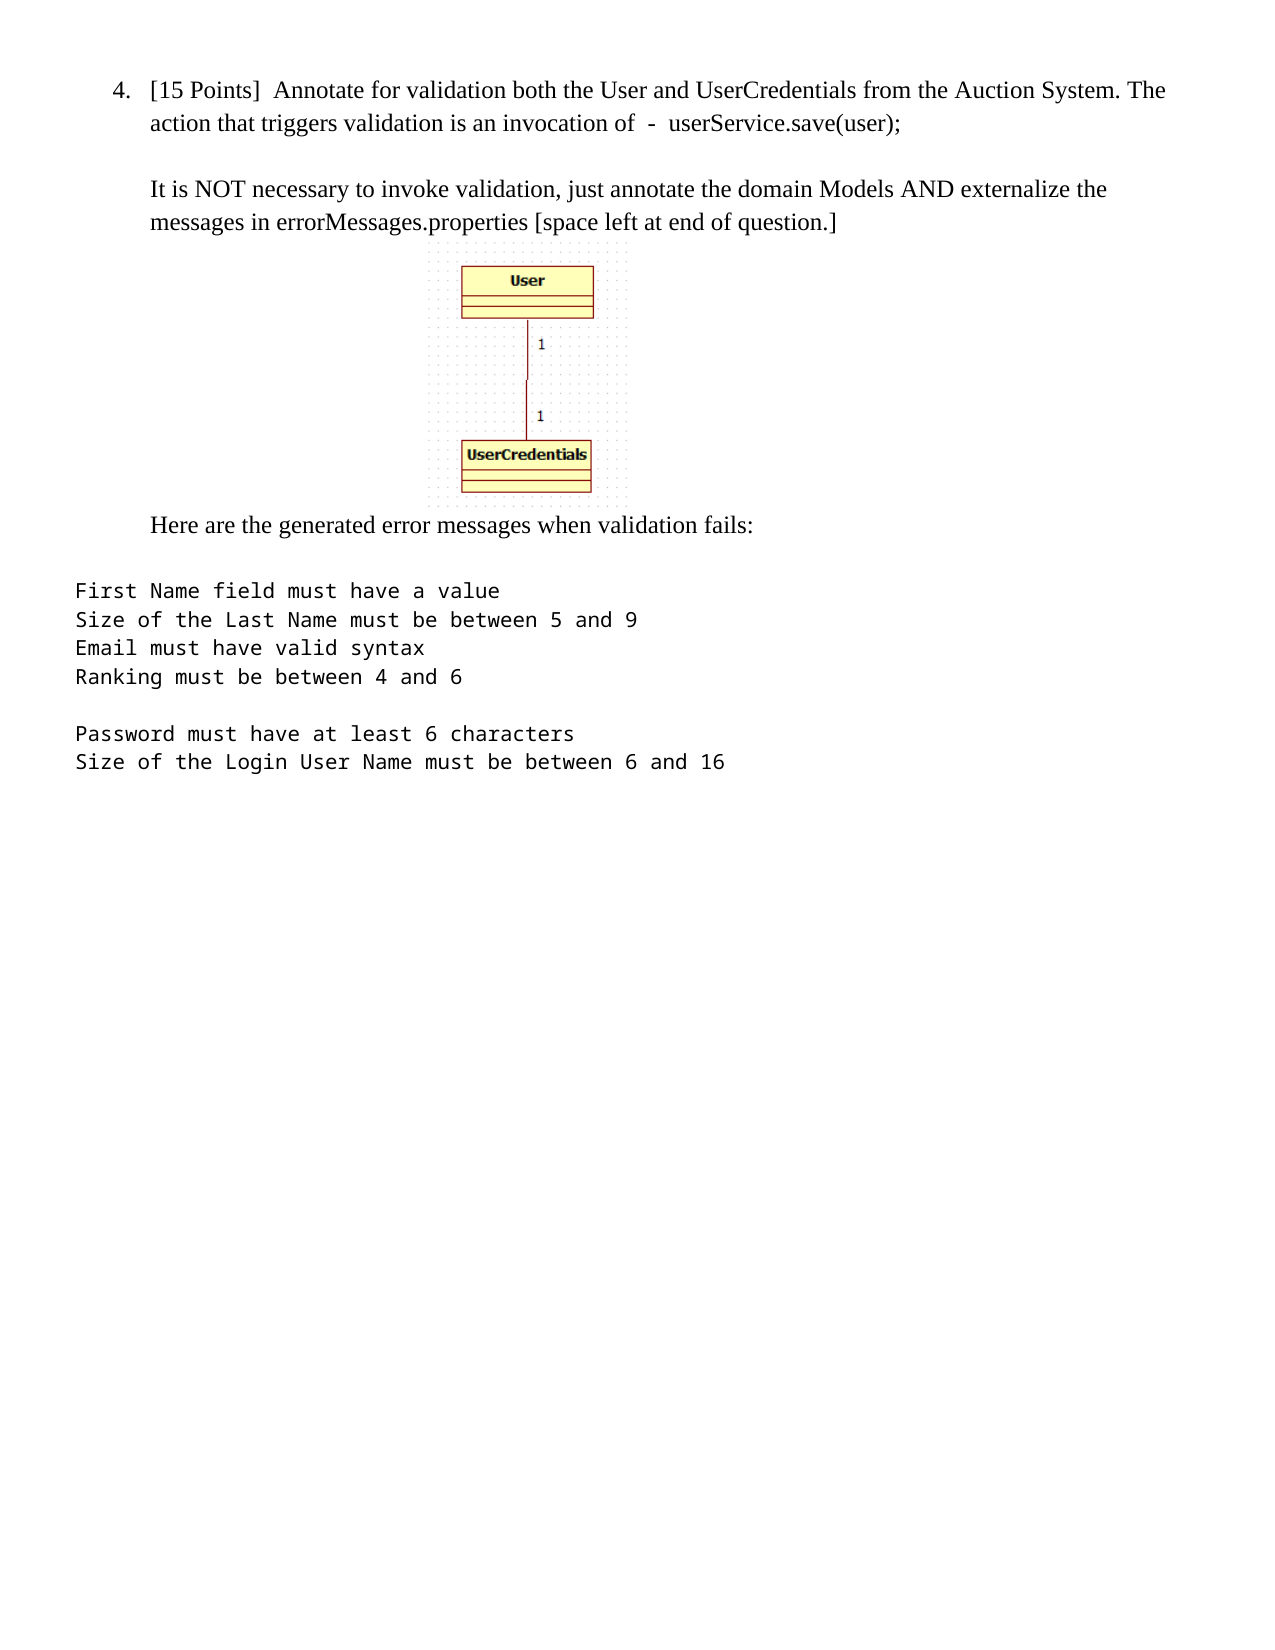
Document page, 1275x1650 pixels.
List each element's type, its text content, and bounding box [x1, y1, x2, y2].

list Here are the generated error messages when validation fails: [150, 511, 1200, 539]
picture [425, 240, 634, 507]
text Size of the Login User Name must be between 6 and 16 [75, 747, 1200, 776]
text Ranking must be between 4 and 6 [75, 662, 1200, 690]
list It is NOT necessary to invoke validation, just annotate the domain Models AND externalize the messages in errorMessages.properties [space left at end of question.] [150, 174, 1200, 236]
text Size of the Last Name must be between 5 and 9 [75, 605, 1200, 633]
list [15 Points] Annotate for validation both the User and UserCredentials from the Auction System. The action that triggers validation is an invocation of - userService.save(user); [112, 75, 1200, 137]
text Email must have valid syntax [75, 633, 1200, 662]
text First Name field must have a value [75, 577, 1200, 605]
text Password must have at least 6 characters [75, 719, 1200, 747]
